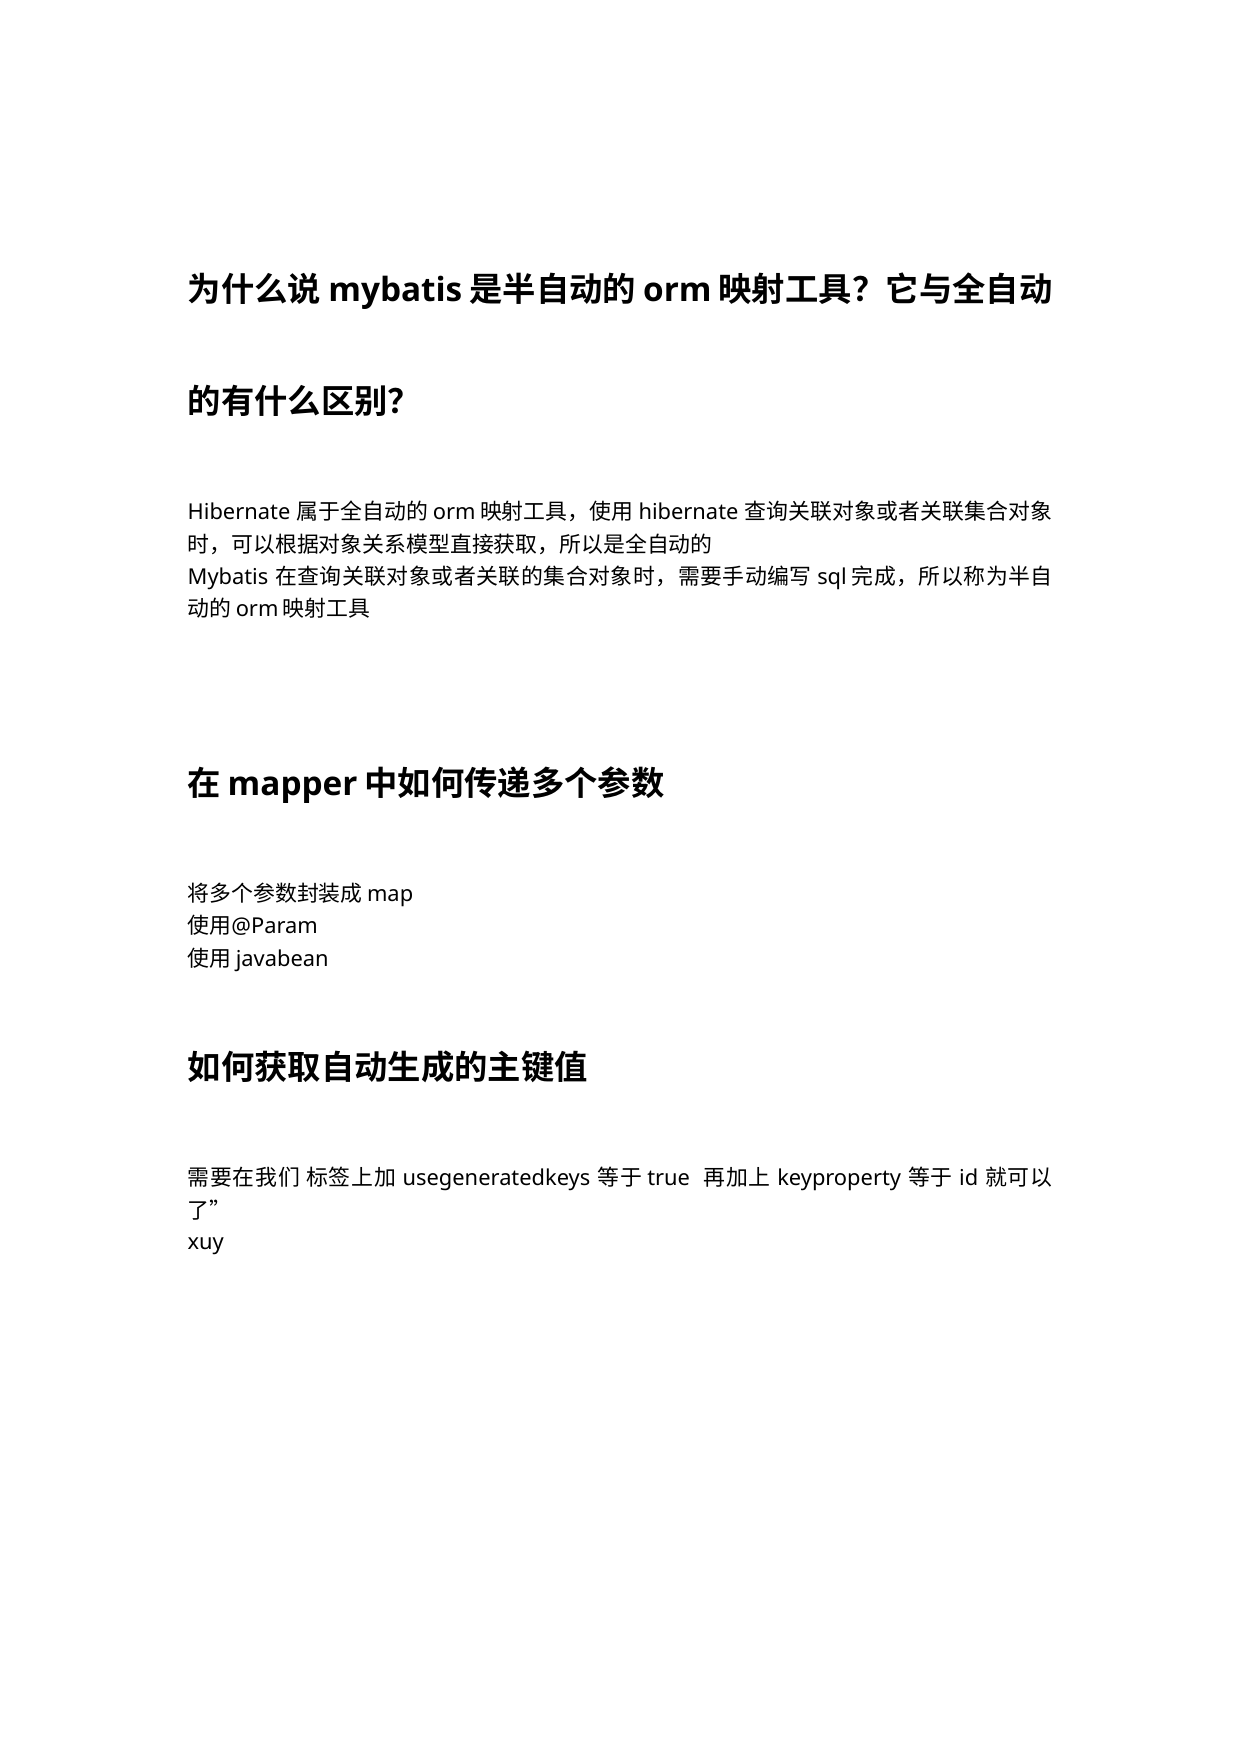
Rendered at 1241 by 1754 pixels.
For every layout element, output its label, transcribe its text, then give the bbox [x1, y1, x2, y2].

text Mybatis 在查询关联对象或者关联的集合对象时，需要手动编写sql完成，所以称为半自动的orm映射工具 [187, 559, 1053, 624]
text 使用@Param [187, 908, 1053, 941]
text xuy [187, 1225, 1053, 1257]
subtitle 如何获取自动生成的主键值 [187, 1033, 1053, 1098]
text 使用javabean [187, 941, 1053, 973]
text 需要在我们 标签上加 usegeneratedkeys 等于true 再加上 keyproperty 等于 id 就可以了” [187, 1160, 1053, 1225]
text 将多个参数封装成map [187, 876, 1053, 908]
subtitle 在mapper中如何传递多个参数 [187, 748, 1053, 813]
text Hibernate 属于全自动的orm映射工具，使用hibernate 查询关联对象或者关联集合对象时，可以根据对象关系模型直接获取，所以是全自动的 [187, 494, 1053, 559]
subtitle 为什么说mybatis是半自动的orm映射工具？它与全自动的有什么区别？ [187, 254, 1053, 431]
